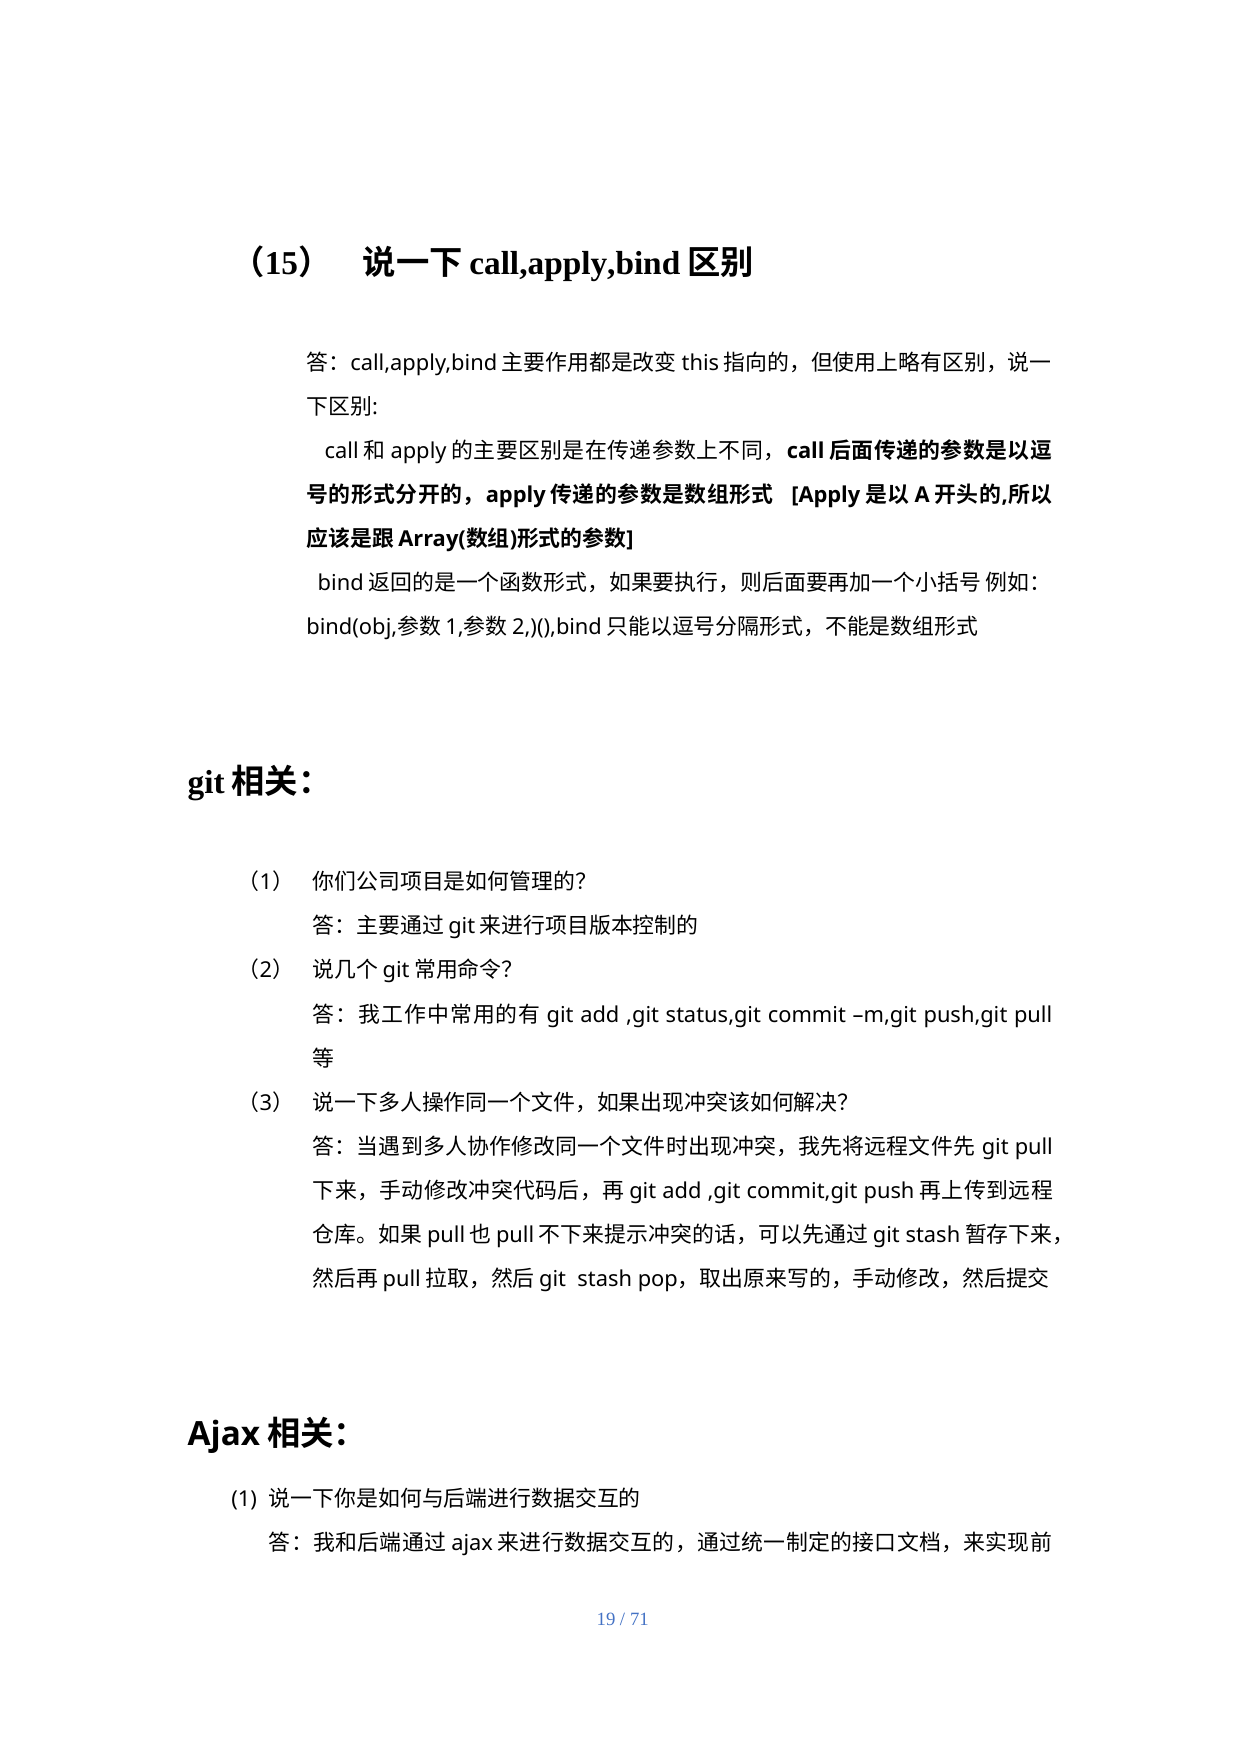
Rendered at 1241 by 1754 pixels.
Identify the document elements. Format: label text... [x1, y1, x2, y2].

subtitle git相关： [187, 735, 1053, 823]
list 说一下你是如何与后端进行数据交互的 [231, 1475, 1053, 1519]
list 答：当遇到多人协作修改同一个文件时出现冲突，我先将远程文件先git pull下来，手动修改冲突代码后，再git add ,git commit,git push再上传到远程仓库。如果pull也pull不下来提示冲突的话，可以先通过git stash暂存下来，然后再pull拉取，然后git stash pop，取出原来写的，手动修改，然后提交 [312, 1123, 1053, 1299]
list 答：call,apply,bind主要作用都是改变this指向的，但使用上略有区别，说一下区别: [306, 339, 1053, 427]
list 你们公司项目是如何管理的？ [237, 858, 1053, 902]
list 答：我工作中常用的有git add ,git status,git commit –m,git push,git pull等 [312, 990, 1053, 1078]
subtitle 说一下call,apply,bind区别 [231, 216, 1053, 304]
list call和apply的主要区别是在传递参数上不同，call后面传递的参数是以逗号的形式分开的，apply传递的参数是数组形式 [Apply是以A开头的,所以应该是跟Array(数组)形式的参数] [306, 427, 1053, 559]
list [269, 1519, 1053, 1563]
text Ajax相关： [187, 1387, 1053, 1475]
list 说一下多人操作同一个文件，如果出现冲突该如何解决？ [237, 1078, 1053, 1123]
list 说几个git常用命令？ [237, 946, 1053, 990]
list 答：主要通过git来进行项目版本控制的 [312, 902, 1053, 946]
list bind返回的是一个函数形式，如果要执行，则后面要再加一个小括号 例如：bind(obj,参数1,参数2,)(),bind只能以逗号分隔形式，不能是数组形式 [306, 559, 1053, 647]
